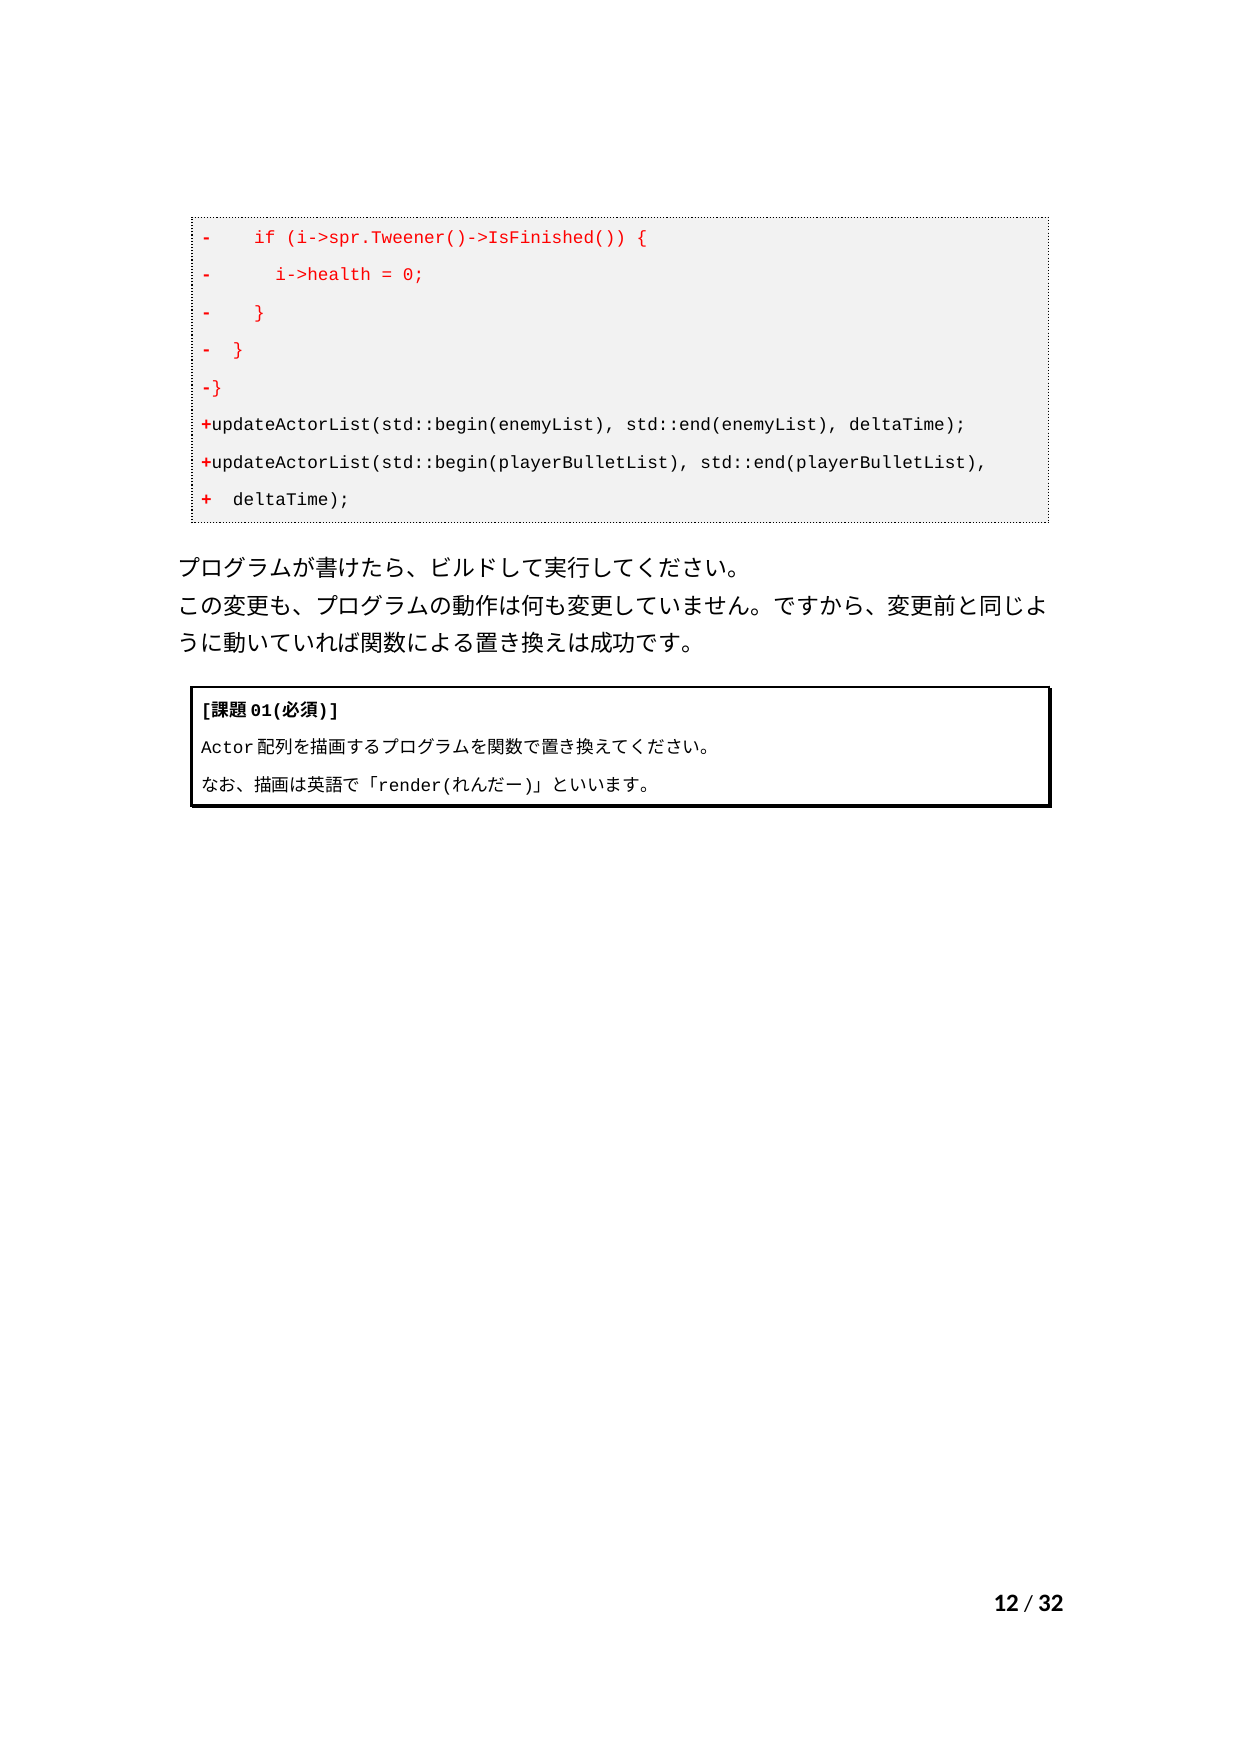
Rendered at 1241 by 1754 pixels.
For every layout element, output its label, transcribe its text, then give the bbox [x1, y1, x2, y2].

text プログラムが書けたら、ビルドして実行してください。 この変更も、プログラムの動作は何も変更していません。ですから、変更前と同じように動いていれば関数による置き換えは成功です。 [177, 548, 1063, 661]
text [課題01(必須)] Actor配列を描画するプログラムを関数で置き換えてください。 なお、描画は英語で「render(れんだー)」といいます。 [193, 688, 1048, 804]
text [191, 217, 1049, 523]
